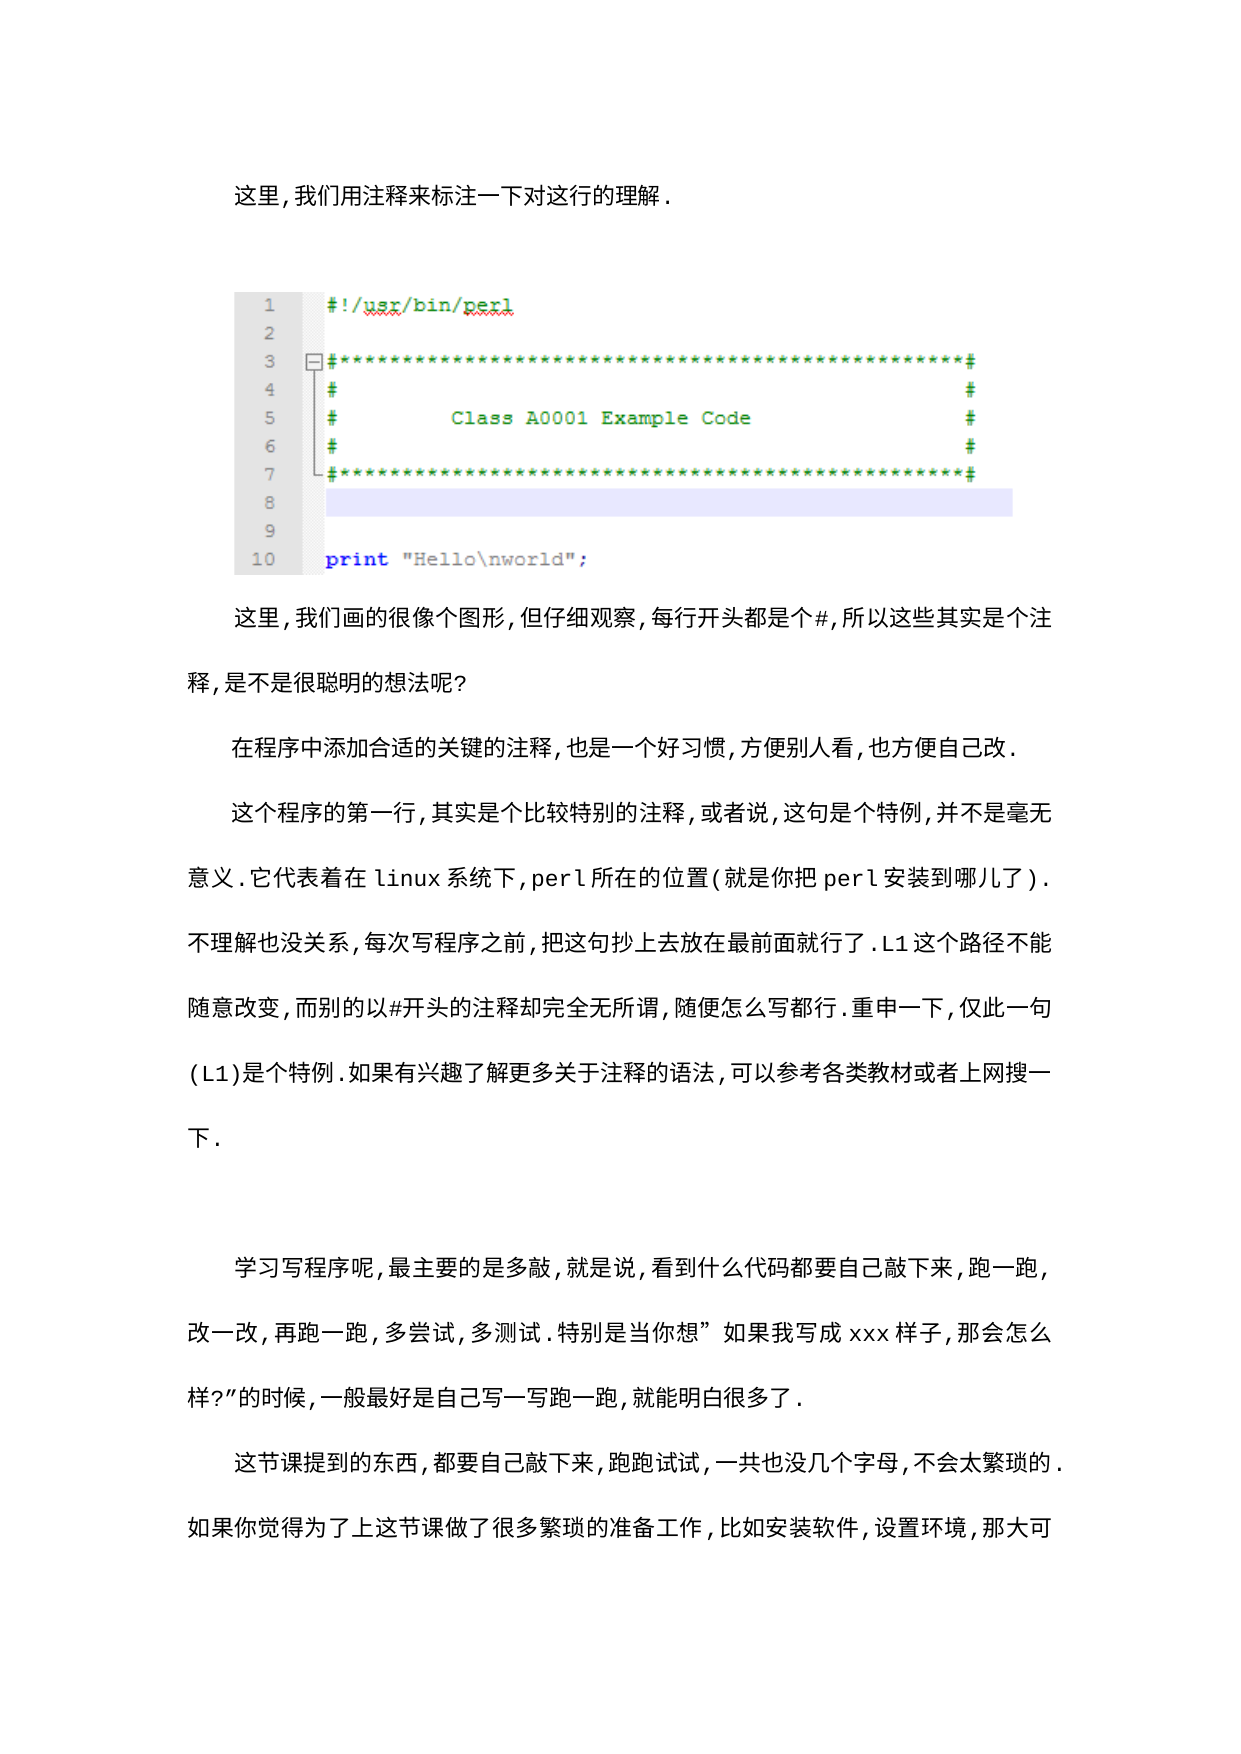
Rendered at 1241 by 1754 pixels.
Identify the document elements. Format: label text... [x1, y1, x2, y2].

text 在程序中添加合适的关键的注释,也是一个好习惯,方便别人看,也方便自己改. [187, 714, 1053, 779]
text 这里,我们画的很像个图形,但仔细观察,每行开头都是个#,所以这些其实是个注释,是不是很聪明的想法呢? [187, 584, 1053, 714]
text 这个程序的第一行,其实是个比较特别的注释,或者说,这句是个特例,并不是毫无意义.它代表着在linux系统下,perl所在的位置(就是你把perl安装到哪儿了).不理解也没关系,每次写程序之前,把这句抄上去放在最前面就行了.L1这个路径不能随意改变,而别的以#开头的注释却完全无所谓,随便怎么写都行.重申一下,仅此一句(L1)是个特例.如果有兴趣了解更多关于注释的语法,可以参考各类教材或者上网搜一下. [187, 779, 1053, 1169]
picture [234, 292, 1013, 575]
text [187, 1429, 1053, 1559]
text 学习写程序呢,最主要的是多敲,就是说,看到什么代码都要自己敲下来,跑一跑,改一改,再跑一跑,多尝试,多测试.特别是当你想”如果我写成xxx样子,那会怎么样?”的时候,一般最好是自己写一写跑一跑,就能明白很多了. [187, 1234, 1053, 1429]
text 这里,我们用注释来标注一下对这行的理解. [187, 162, 1053, 227]
